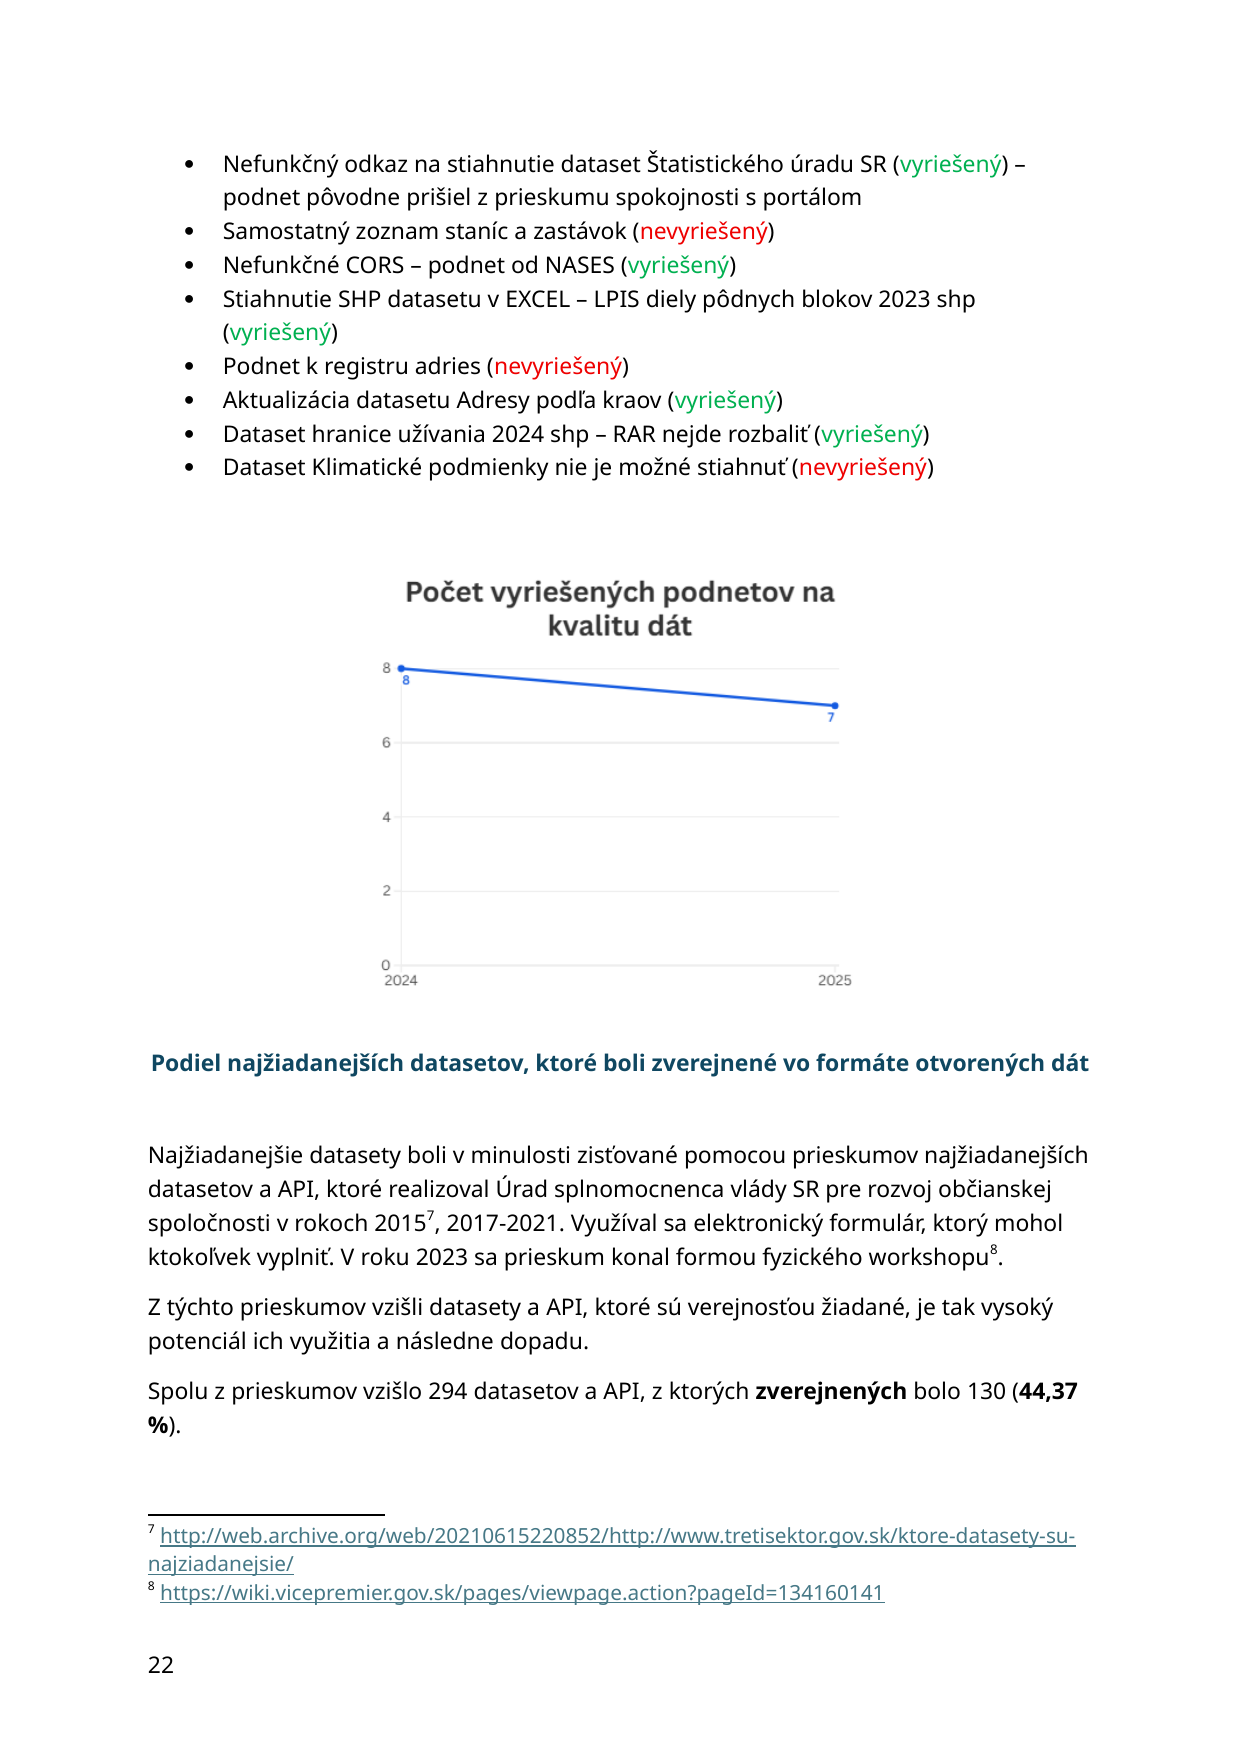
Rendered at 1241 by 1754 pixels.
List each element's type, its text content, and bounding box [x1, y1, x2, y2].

list Nefunkčný odkaz na stiahnutie dataset Štatistického úradu SR (vyriešený) – podnet pôvodne prišiel z prieskumu spokojnosti s portálom [185, 148, 1093, 213]
list Aktualizácia datasetu Adresy podľa kraov (vyriešený) [185, 384, 1093, 415]
text Najžiadanejšie datasety boli v minulosti zisťované pomocou prieskumov najžiadanejších datasetov a API, ktoré realizoval Úrad splnomocnenca vlády SR pre rozvoj občianskej spoločnosti v rokoch 2015, 2017-2021. Využíval sa elektronický formulár, ktorý mohol ktokoľvek vyplniť. V roku 2023 sa prieskum konal formou fyzického workshopu. [148, 1139, 1093, 1272]
list Samostatný zoznam staníc a zastávok (nevyriešený) [185, 215, 1093, 246]
list Stiahnutie SHP datasetu v EXCEL – LPIS diely pôdnych blokov 2023 shp (vyriešený) [185, 283, 1093, 348]
picture [353, 548, 887, 1018]
text Z týchto prieskumov vzišli datasety a API, ktoré sú verejnosťou žiadané, je tak vysoký potenciál ich využitia a následne dopadu. [148, 1291, 1093, 1356]
subtitle Podiel najžiadanejších datasetov, ktoré boli zverejnené vo formáte otvorených dát [148, 1047, 1093, 1078]
list Podnet k registru adries (nevyriešený) [185, 350, 1093, 381]
list Nefunkčné CORS – podnet od NASES (vyriešený) [185, 249, 1093, 280]
list Dataset hranice užívania 2024 shp – RAR nejde rozbaliť (vyriešený) [185, 418, 1093, 449]
list Dataset Klimatické podmienky nie je možné stiahnuť (nevyriešený) [185, 451, 1093, 483]
text Spolu z prieskumov vzišlo 294 datasetov a API, z ktorých zverejnených bolo 130 (44,37 %). [148, 1375, 1093, 1440]
